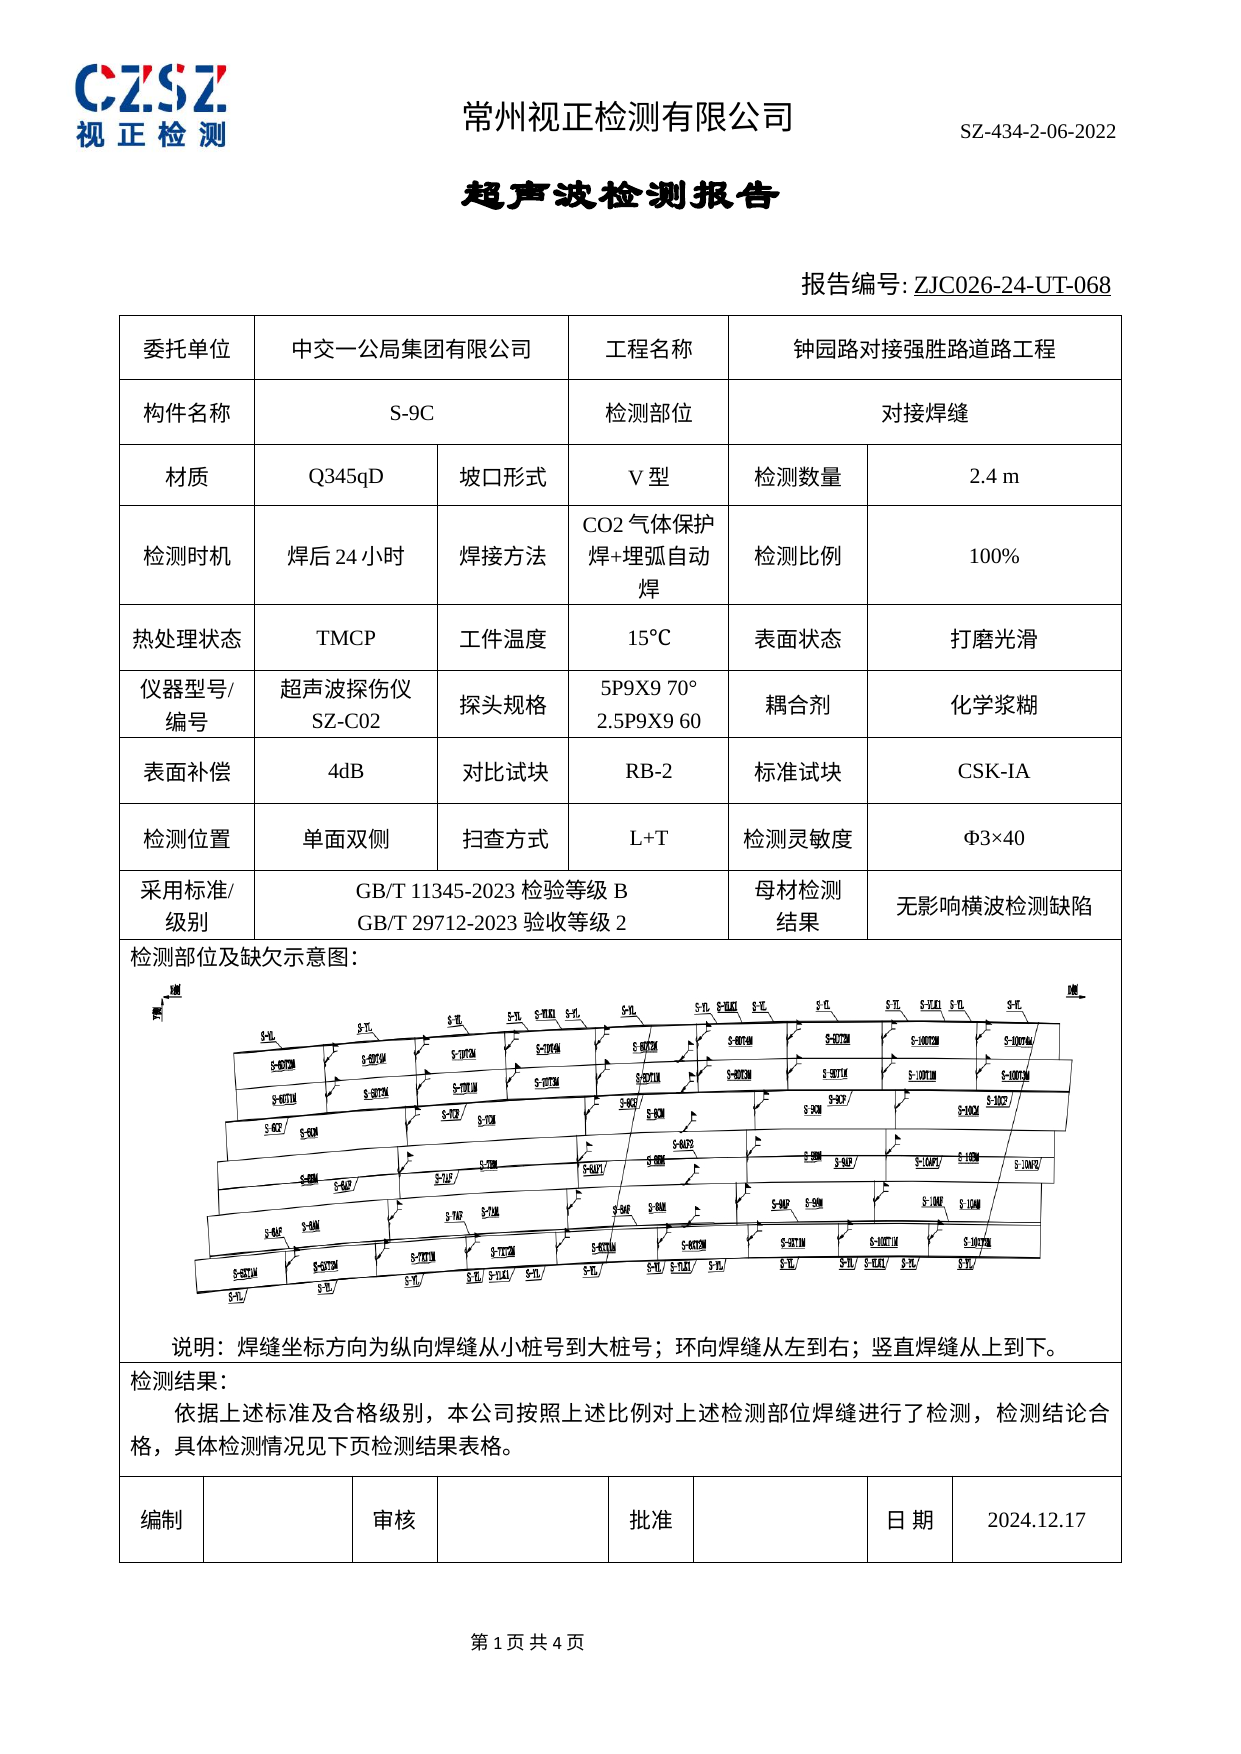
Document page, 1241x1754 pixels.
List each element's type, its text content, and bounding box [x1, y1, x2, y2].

table_cell 检测结果： 依据上述标准及合格级别，本公司按照上述比例对上述检测部位焊缝进行了检测，检测结论合格，具体检测情况见下页检测结果表格。 [120, 1363, 1121, 1476]
table_cell 无影响横波检测缺陷 [868, 871, 1121, 939]
table_cell Φ3×40 [868, 804, 1121, 870]
table_cell 检测比例 [729, 506, 867, 604]
table_cell GB/T 11345-2023 检验等级 B GB/T 29712-2023 验收等级 2 [255, 871, 728, 939]
table_cell 材质 [120, 445, 254, 505]
table_cell 审核 [353, 1477, 437, 1562]
table_cell 构件名称 [120, 380, 254, 444]
table_cell 100% [868, 506, 1121, 604]
table_cell 检测灵敏度 [729, 804, 867, 870]
table_cell 检测部位及缺欠示意图： 说明：焊缝坐标方向为纵向焊缝从小桩号到大桩号；环向焊缝从左到右；竖直焊缝从上到下。 [120, 940, 1121, 1362]
text 报告编号: ZJC026-24-UT-068 [112, 250, 1111, 315]
table_cell [204, 1477, 352, 1562]
picture [66, 51, 234, 153]
table_cell RB-2 [569, 738, 728, 803]
table_cell [438, 1477, 608, 1562]
table_cell 表面状态 [729, 605, 867, 670]
table_cell 打磨光滑 [868, 605, 1121, 670]
table_cell 工件温度 [438, 605, 568, 670]
table_cell 2.4 m [868, 445, 1121, 505]
table_cell 焊后24小时 [255, 506, 437, 604]
table_cell 单面双侧 [255, 804, 437, 870]
table_cell 5P9X9 70° 2.5P9X9 60 [569, 671, 728, 737]
table_cell 检测部位 [569, 380, 728, 444]
table_cell 采用标准/ 级别 [120, 871, 254, 939]
table_cell 耦合剂 [729, 671, 867, 737]
table_cell V型 [569, 445, 728, 505]
table_cell [694, 1477, 867, 1562]
table_header 钟园路对接强胜路道路工程 [729, 316, 1121, 379]
text 超声波检测报告 [112, 162, 1128, 227]
table_cell S-9C [255, 380, 568, 444]
table_cell CSK-IA [868, 738, 1121, 803]
table_cell 标准试块 [729, 738, 867, 803]
table_cell 4dB [255, 738, 437, 803]
table_cell CO2气体保护焊+埋弧自动焊 [569, 506, 728, 604]
table_cell 对比试块 [438, 738, 568, 803]
table_cell 扫查方式 [438, 804, 568, 870]
table_cell 超声波探伤仪 SZ-C02 [255, 671, 437, 737]
table_cell 热处理状态 [120, 605, 254, 670]
table_header 中交一公局集团有限公司 [255, 316, 568, 379]
table_cell L+T [569, 804, 728, 870]
table_cell 化学浆糊 [868, 671, 1121, 737]
table_cell 母材检测 结果 [729, 871, 867, 939]
table_cell 对接焊缝 [729, 380, 1121, 444]
table_cell 仪器型号/ 编号 [120, 671, 254, 737]
table_cell 坡口形式 [438, 445, 568, 505]
table_header 委托单位 [120, 316, 254, 379]
table_cell 编制 [120, 1477, 203, 1562]
table_header 工程名称 [569, 316, 728, 379]
table_cell TMCP [255, 605, 437, 670]
table_cell 15℃ [569, 605, 728, 670]
table_cell 表面补偿 [120, 738, 254, 803]
table_cell 2024.12.17 [953, 1477, 1121, 1562]
table_cell 焊接方法 [438, 506, 568, 604]
table_cell 探头规格 [438, 671, 568, 737]
picture [149, 972, 1106, 1304]
table_cell 日 期 [868, 1477, 952, 1562]
table_cell 批准 [609, 1477, 693, 1562]
table_cell 检测时机 [120, 506, 254, 604]
table_cell 检测数量 [729, 445, 867, 505]
table_cell Q345qD [255, 445, 437, 505]
table_cell 检测位置 [120, 804, 254, 870]
